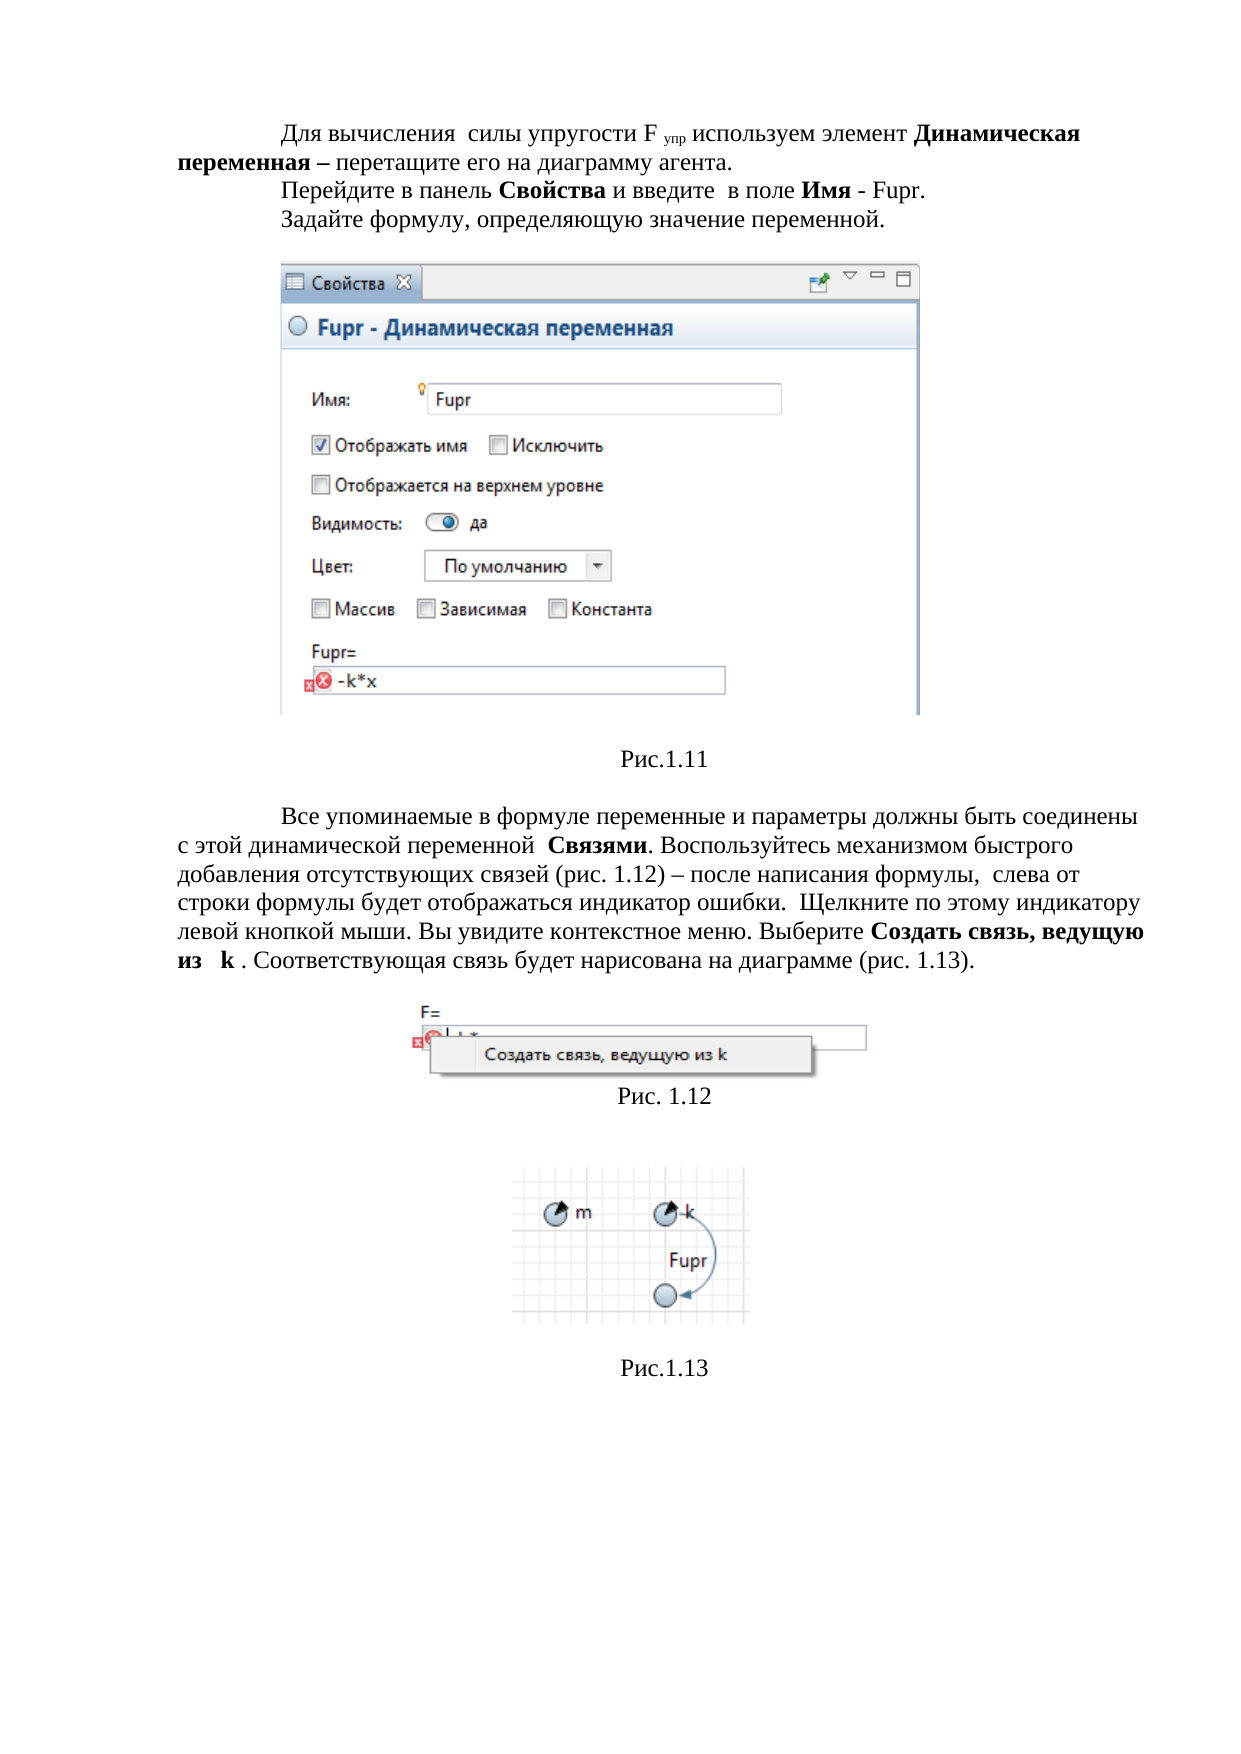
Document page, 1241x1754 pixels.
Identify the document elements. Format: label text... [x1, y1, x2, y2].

text Рис.1.11 [177, 744, 1152, 772]
text Рис.1.13 [177, 1353, 1152, 1382]
picture [280, 261, 920, 715]
text Перейдите в панель Свойства и введите в поле Имя - Fupr. [177, 176, 1152, 204]
text Рис. 1.12 [177, 1081, 1152, 1110]
text Задайте формулу, определяющую значение переменной. [177, 204, 1152, 233]
text Все упоминаемые в формуле переменные и параметры должны быть соединены с этой динамической переменной Связями. Воспользуйтесь механизмом быстрого добавления отсутствующих связей (рис. 1.12) – после написания формулы, слева от строки формулы будет отображаться индикатор ошибки. Щелкните по этому индикатору левой кнопкой мыши. Вы увидите контекстное меню. Выберите Cоздать связь, ведущую из k . Соответствующая связь будет нарисована на диаграмме (рис. 1.13). [177, 801, 1152, 974]
text Для вычисления силы упругости F упр используем элемент Динамическая переменная – перетащите его на диаграмму агента. [177, 118, 1152, 176]
picture [405, 1002, 889, 1082]
picture [511, 1167, 751, 1324]
